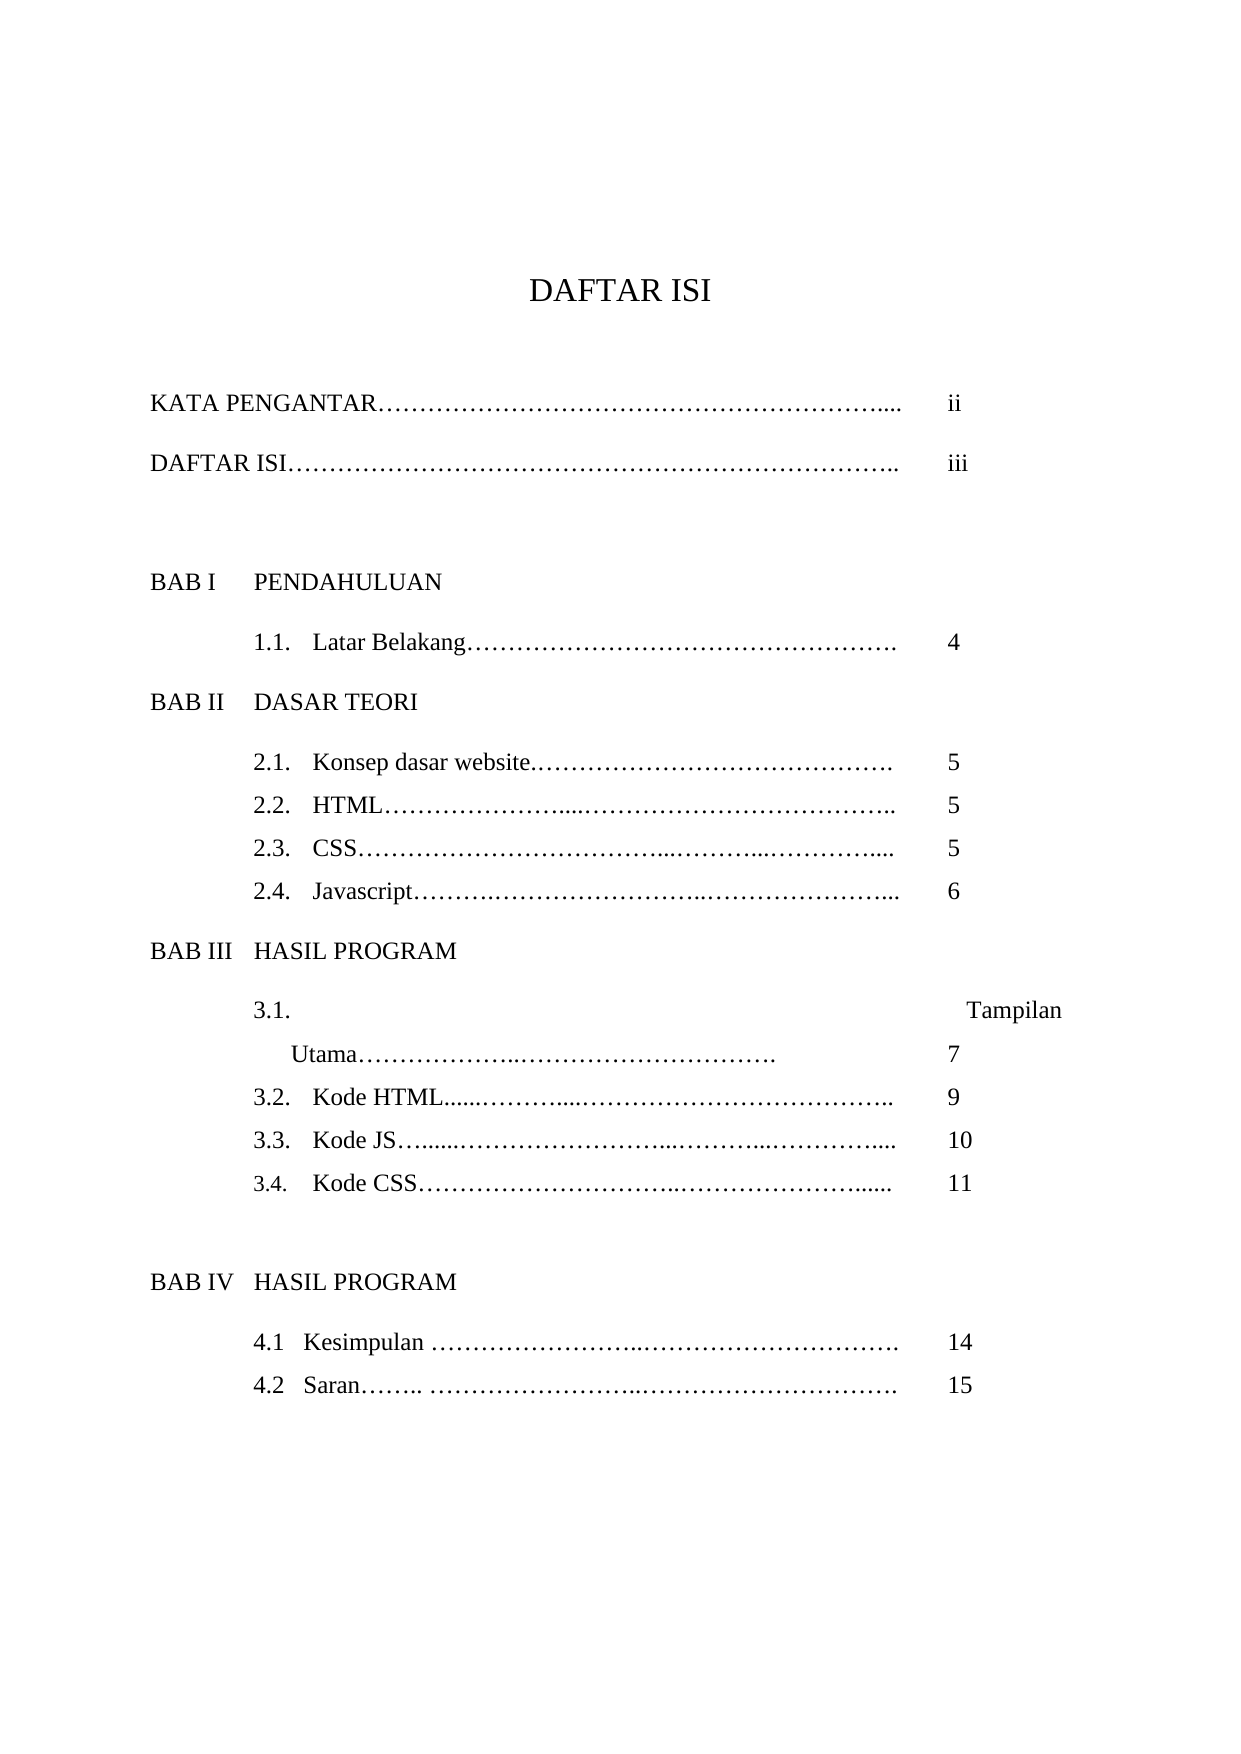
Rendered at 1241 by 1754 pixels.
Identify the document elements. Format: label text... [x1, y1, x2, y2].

list Konsep dasar website.……………………………………. 5 [253, 747, 1090, 775]
text BAB IV HASIL PROGRAM [150, 1267, 1090, 1296]
text DAFTAR ISI……………………………………………………………….. iii [150, 448, 1090, 476]
text BAB I PENDAHULUAN [150, 567, 1090, 596]
list Tampilan Utama………………..…………………………. 7 [253, 996, 1090, 1067]
list Latar Belakang……………………………………………. 4 [253, 627, 1090, 656]
subtitle DAFTAR ISI [150, 271, 1090, 309]
text KATA PENGANTAR…………………………………………………….... ii [150, 388, 1090, 417]
text 4.1 Kesimpulan ……………………..…………………………. 14 4.2 Saran…….. ……………………..…………………………. 15 [253, 1327, 1090, 1399]
text BAB II DASAR TEORI [150, 687, 1090, 716]
list Kode HTML......………....……………………………….. 9 [253, 1082, 1090, 1111]
list Kode CSS…………………………..…………………...... 11 [253, 1168, 1090, 1197]
list CSS………………………………...………...………….... 5 [253, 833, 1090, 862]
list HTML…………………....……………………………….. 5 [253, 790, 1090, 818]
list Kode JS…......……………………...………...………….... 10 [253, 1125, 1090, 1154]
list Javascript……….……………………..…………………... 6 [253, 876, 1090, 905]
text BAB III HASIL PROGRAM [150, 936, 1090, 964]
